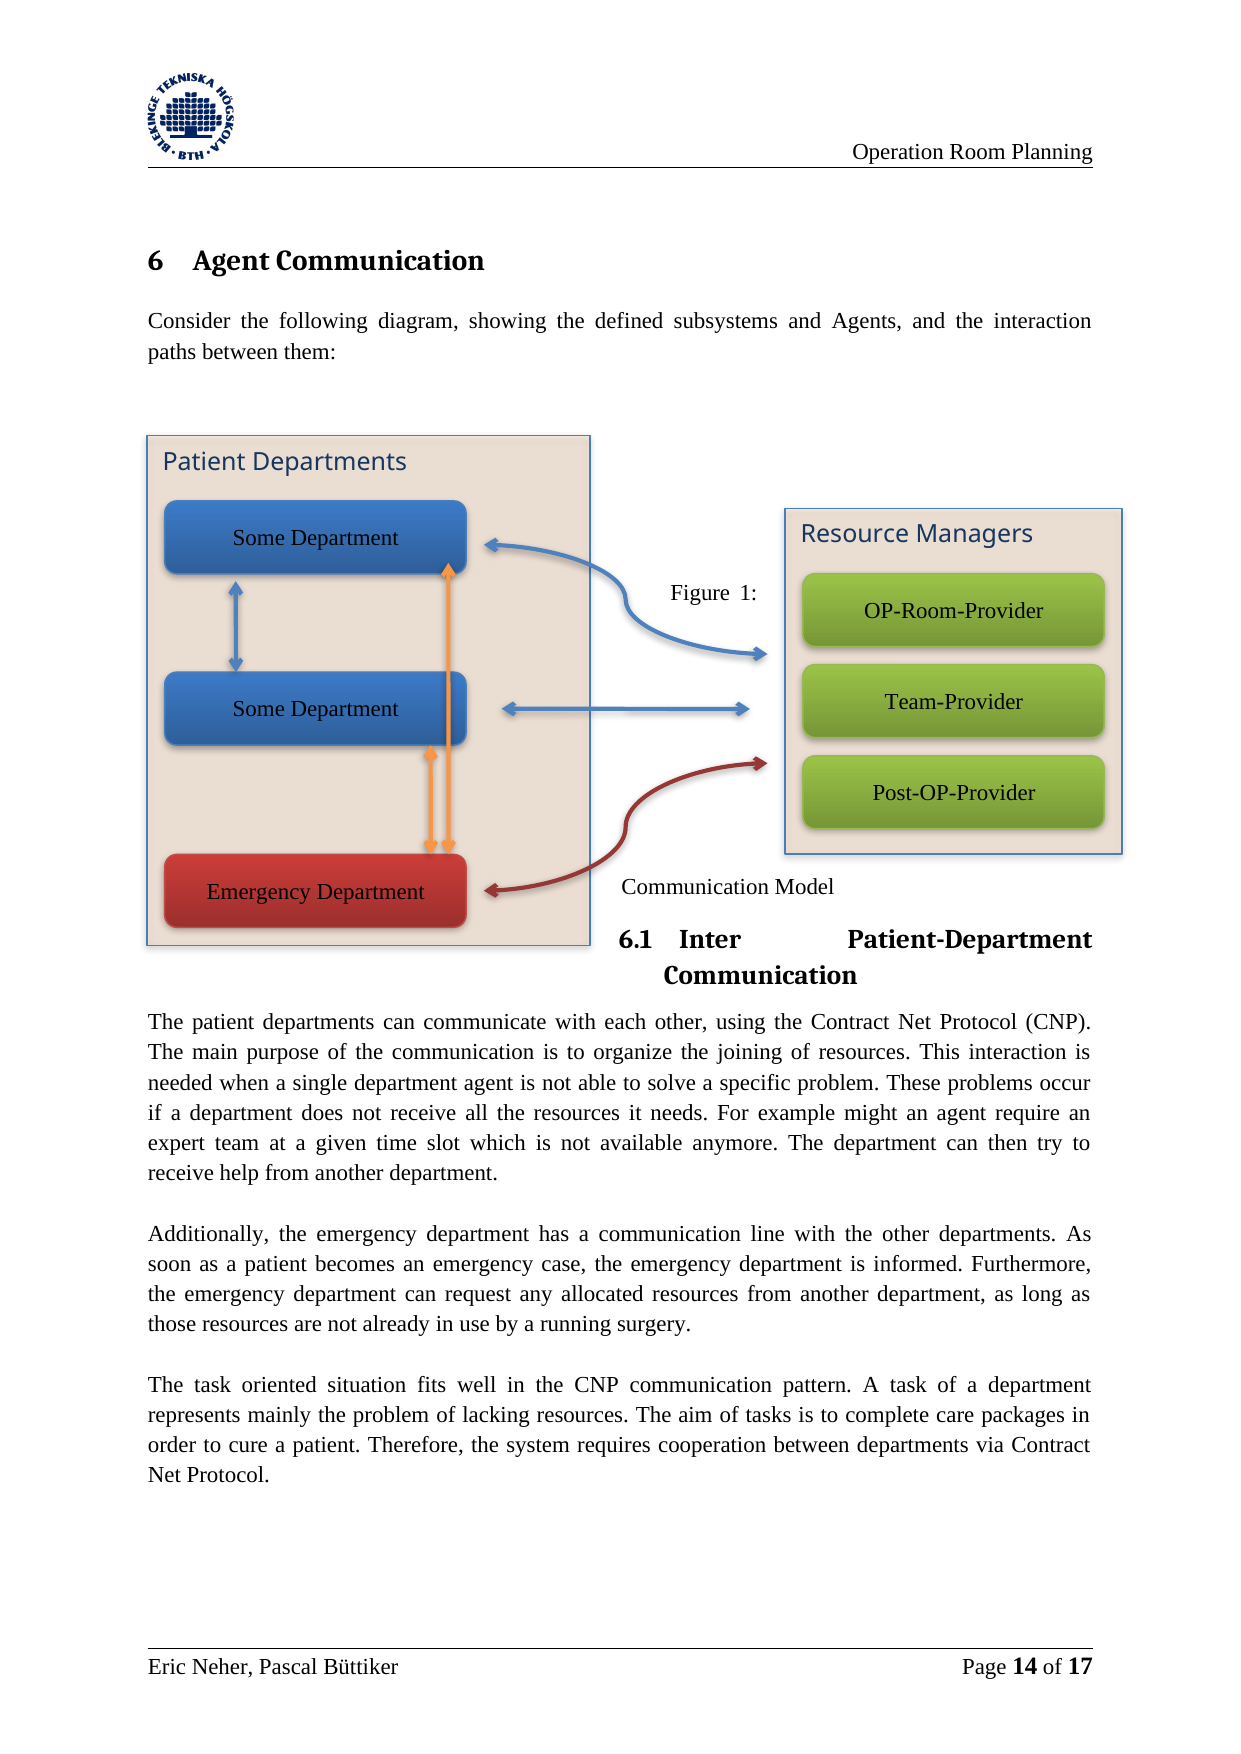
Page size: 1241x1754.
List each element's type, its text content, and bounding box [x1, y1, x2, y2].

subtitle Inter Patient-Department Communication [148, 924, 1093, 991]
text The task oriented situation fits well in the CNP communication pattern. A task of a department represents mainly the problem of lacking resources. The aim of tasks is to complete care packages in order to cure a patient. Therefore, the system requires cooperation between departments via Contract Net Protocol. [148, 1371, 1093, 1488]
text Figure 1: Communication Model [595, 579, 1093, 899]
text Additionally, the emergency department has a communication line with the other departments. As soon as a patient becomes an emergency case, the emergency department is informed. Furthermore, the emergency department can request any allocated resources from another department, as long as those resources are not already in use by a running surgery. [148, 1219, 1093, 1337]
text Consider the following diagram, showing the defined subsystems and Agents, and the interaction paths between them: [148, 307, 1093, 364]
text The patient departments can communicate with each other, using the Contract Net Protocol (CNP). The main purpose of the communication is to organize the joining of resources. This interaction is needed when a single department agent is not able to solve a specific problem. These problems occur if a department does not receive all the resources it needs. For example might an agent require an expert team at a given time slot which is not available anymore. The department can then try to receive help from another department. [148, 1008, 1093, 1186]
picture [147, 73, 234, 160]
subtitle Agent Communication [148, 244, 1093, 277]
